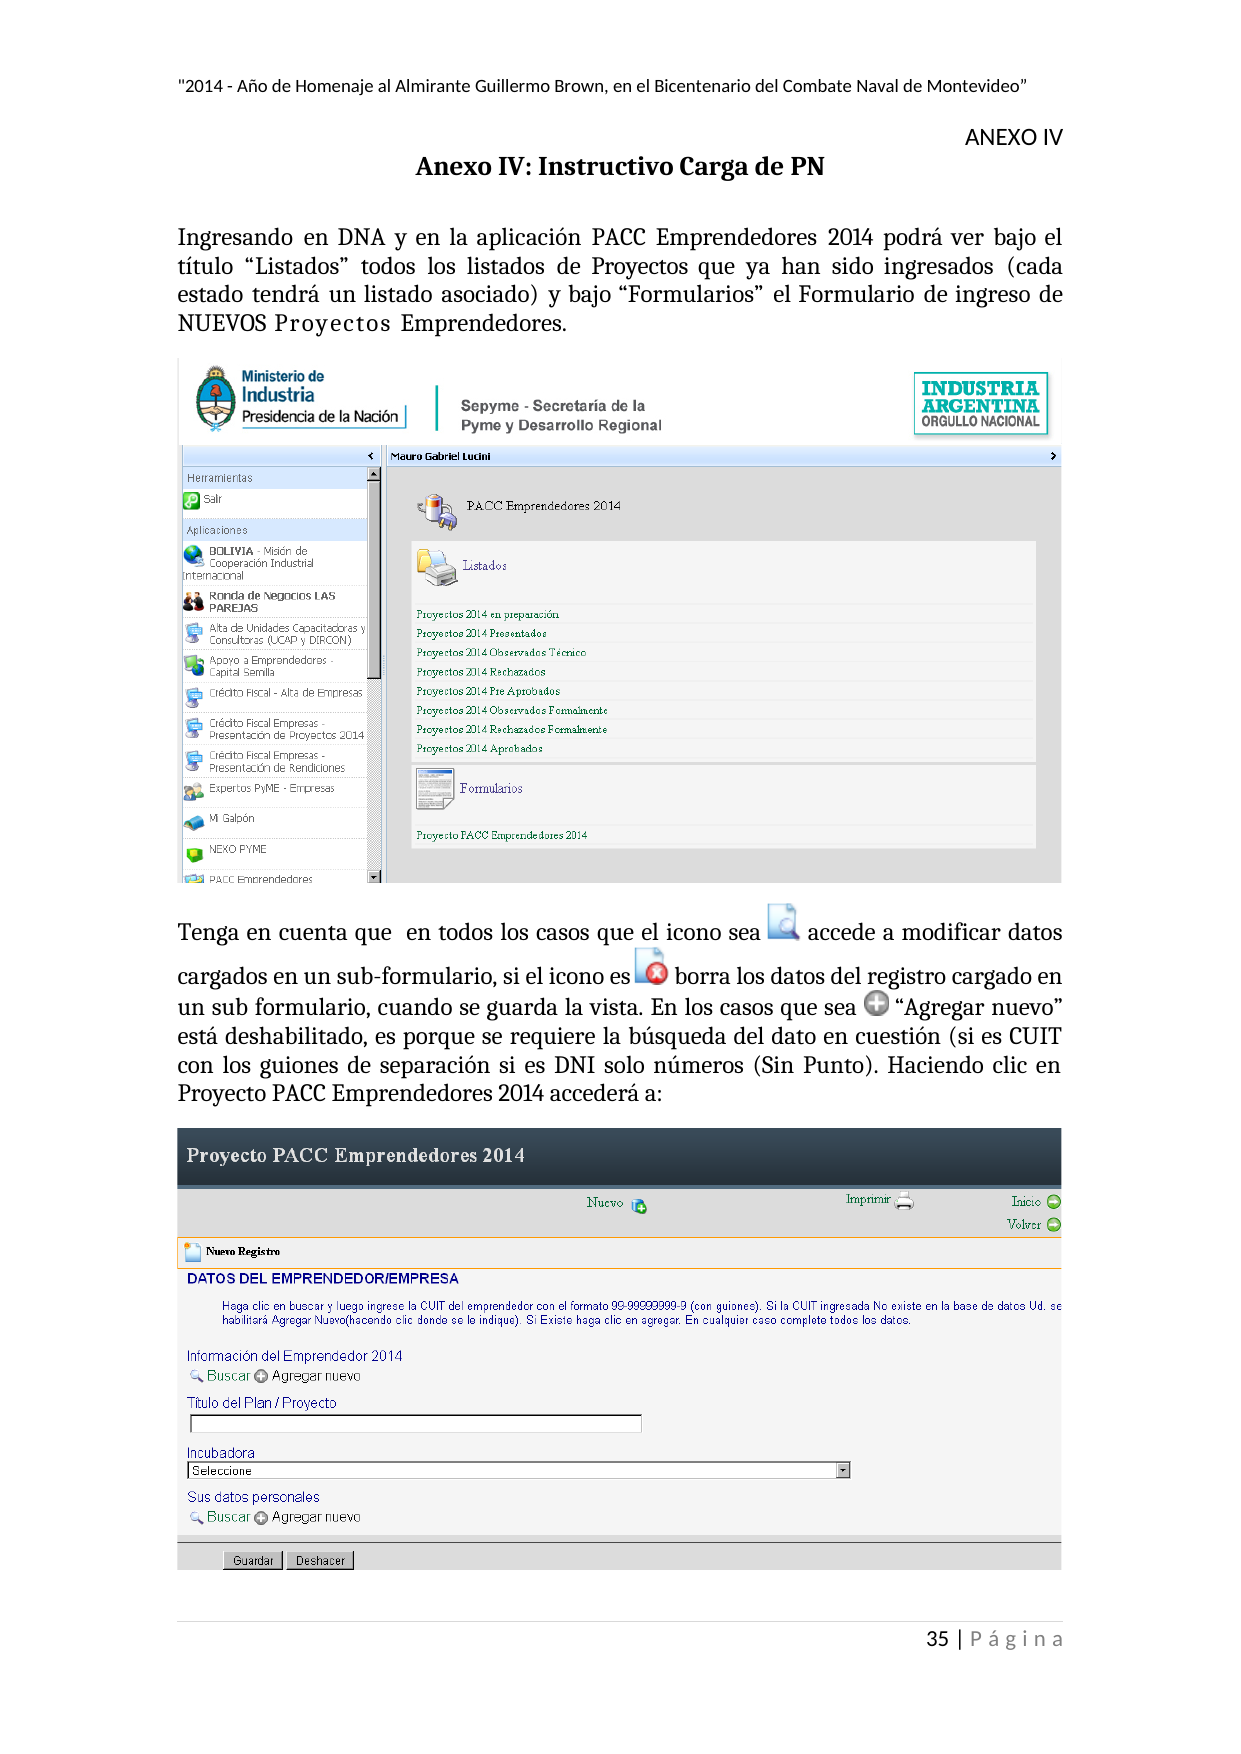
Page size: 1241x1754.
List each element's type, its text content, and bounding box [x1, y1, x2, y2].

text Tenga en cuenta que en todos los casos que el icono sea accede a modificar datos cargados en un sub-formulario, si el icono es borra los datos del registro cargado en un sub formulario, cuando se guarda la vista. En los casos que sea “Agregar nuevo” está deshabilitado, es porque se requiere la búsqueda del dato en cuestión (si es CUIT con los guiones de separación si es DNI solo números (Sin Punto). Haciendo clic en Proyecto PACC Emprendedores 2014 accederá a: [177, 903, 1063, 1108]
subtitle Anexo IV: Instructivo Carga de PN [177, 151, 1063, 183]
text Ingresando en DNA y en la aplicación PACC Emprendedores 2014 podrá ver bajo el título “Listados” todos los listados de Proyectos que ya han sido ingresados (cada estado tendrá un listado asociado) y bajo “Formularios” el Formulario de ingreso de NUEVOS Proyectos Emprendedores. [177, 223, 1063, 338]
picture [763, 903, 801, 941]
picture [177, 1128, 1062, 1581]
picture [864, 990, 889, 1016]
picture [631, 946, 669, 985]
picture [177, 358, 1062, 883]
